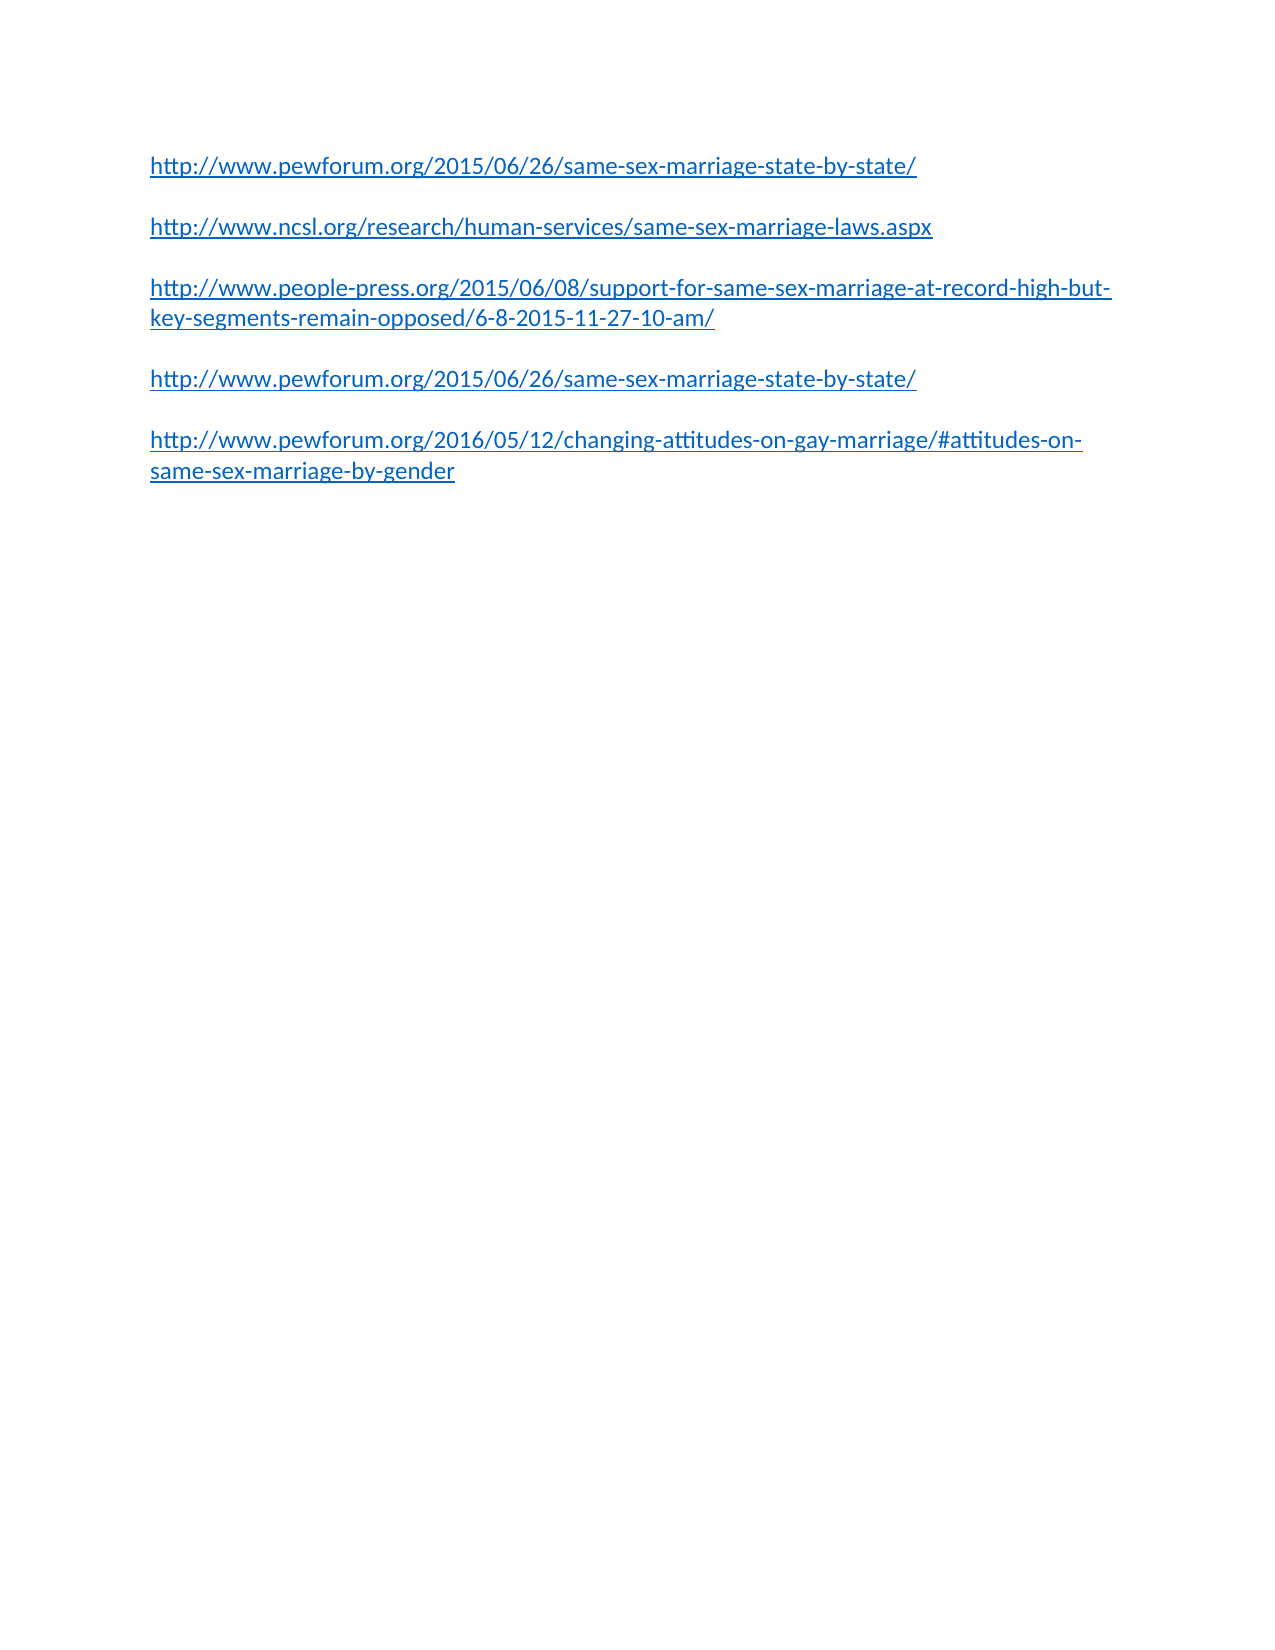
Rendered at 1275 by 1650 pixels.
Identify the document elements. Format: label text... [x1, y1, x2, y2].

text http://www.pewforum.org/2015/06/26/same-sex-marriage-state-by-state/ [150, 150, 1125, 181]
text http://www.ncsl.org/research/human-services/same-sex-marriage-laws.aspx [150, 211, 1125, 242]
text http://www.pewforum.org/2015/06/26/same-sex-marriage-state-by-state/ [150, 364, 1125, 394]
text http://www.pewforum.org/2016/05/12/changing-attitudes-on-gay-marriage/#attitudes-on-same-sex-marriage-by-gender [150, 425, 1125, 486]
text http://www.people-press.org/2015/06/08/support-for-same-sex-marriage-at-record-high-but-key-segments-remain-opposed/6-8-2015-11-27-10-am/ [150, 272, 1125, 333]
